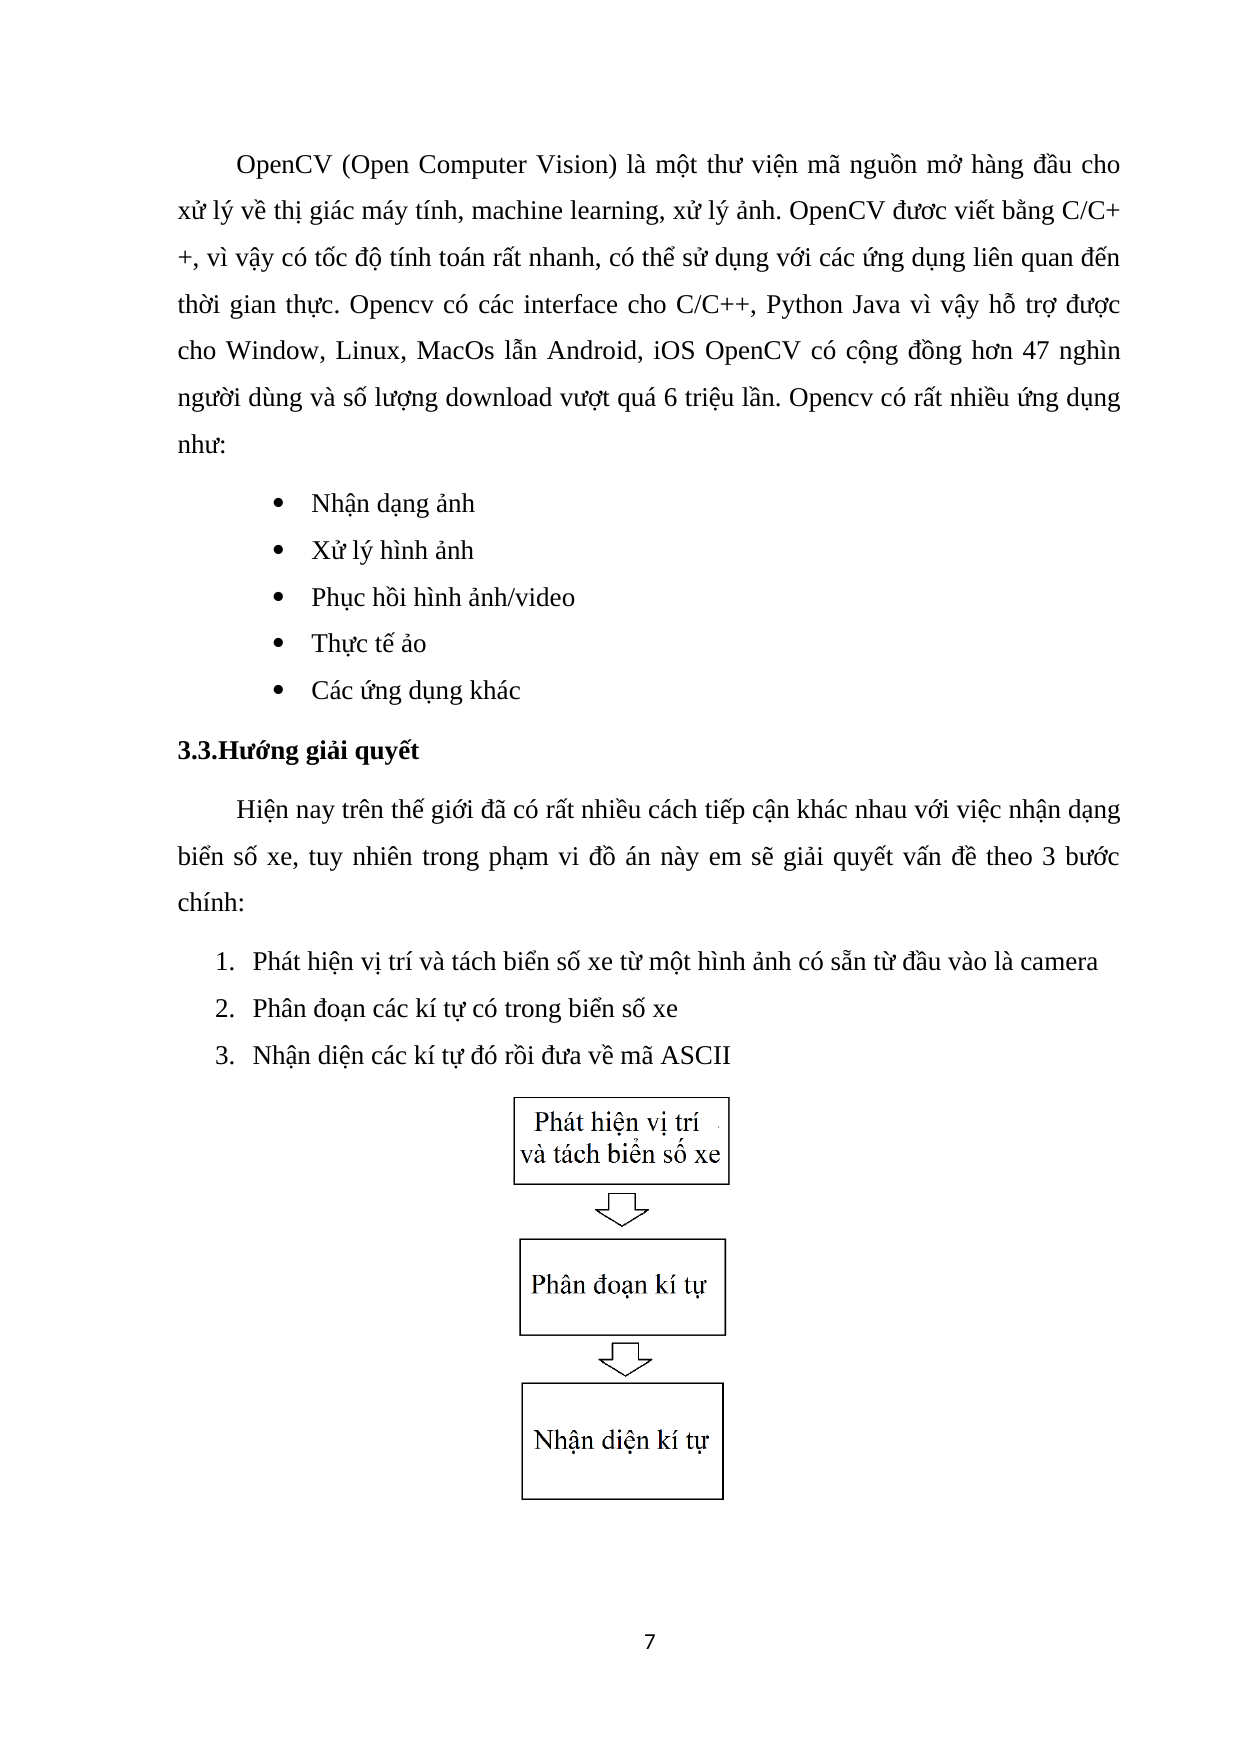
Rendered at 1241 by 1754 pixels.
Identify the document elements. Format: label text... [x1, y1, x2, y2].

list Phục hồi hình ảnh/video [274, 581, 1122, 612]
list Xử lý hình ảnh [274, 534, 1122, 565]
picture [462, 1091, 805, 1511]
list Phân đoạn các kí tự có trong biển số xe [215, 992, 1122, 1023]
text Hiện nay trên thế giới đã có rất nhiều cách tiếp cận khác nhau với việc nhận dạng biển số xe, tuy nhiên trong phạm vi đồ án này em sẽ giải quyết vấn đề theo 3 bước chính: [177, 793, 1122, 917]
subtitle 3.3.Hướng giải quyết [177, 734, 1122, 765]
list Thực tế ảo [274, 627, 1122, 659]
list Các ứng dụng khác [274, 674, 1122, 706]
text OpenCV (Open Computer Vision) là một thư viện mã nguồn mở hàng đầu cho xử lý về thị giác máy tính, machine learning, xử lý ảnh. OpenCV đươc viết bằng C/C++, vì vậy có tốc độ tính toán rất nhanh, có thể sử dụng với các ứng dụng liên quan đến thời gian thực. Opencv có các interface cho C/C++, Python Java vì vậy hỗ trợ được cho Window, Linux, MacOs lẫn Android, iOS OpenCV có cộng đồng hơn 47 nghìn người dùng và số lượng download vượt quá 6 triệu lần. Opencv có rất nhiều ứng dụng như: [177, 148, 1122, 459]
list Nhận dạng ảnh [274, 487, 1122, 518]
list Nhận diện các kí tự đó rồi đưa về mã ASCII [215, 1039, 1122, 1070]
list Phát hiện vị trí và tách biển số xe từ một hình ảnh có sẵn từ đầu vào là camera [215, 945, 1122, 977]
